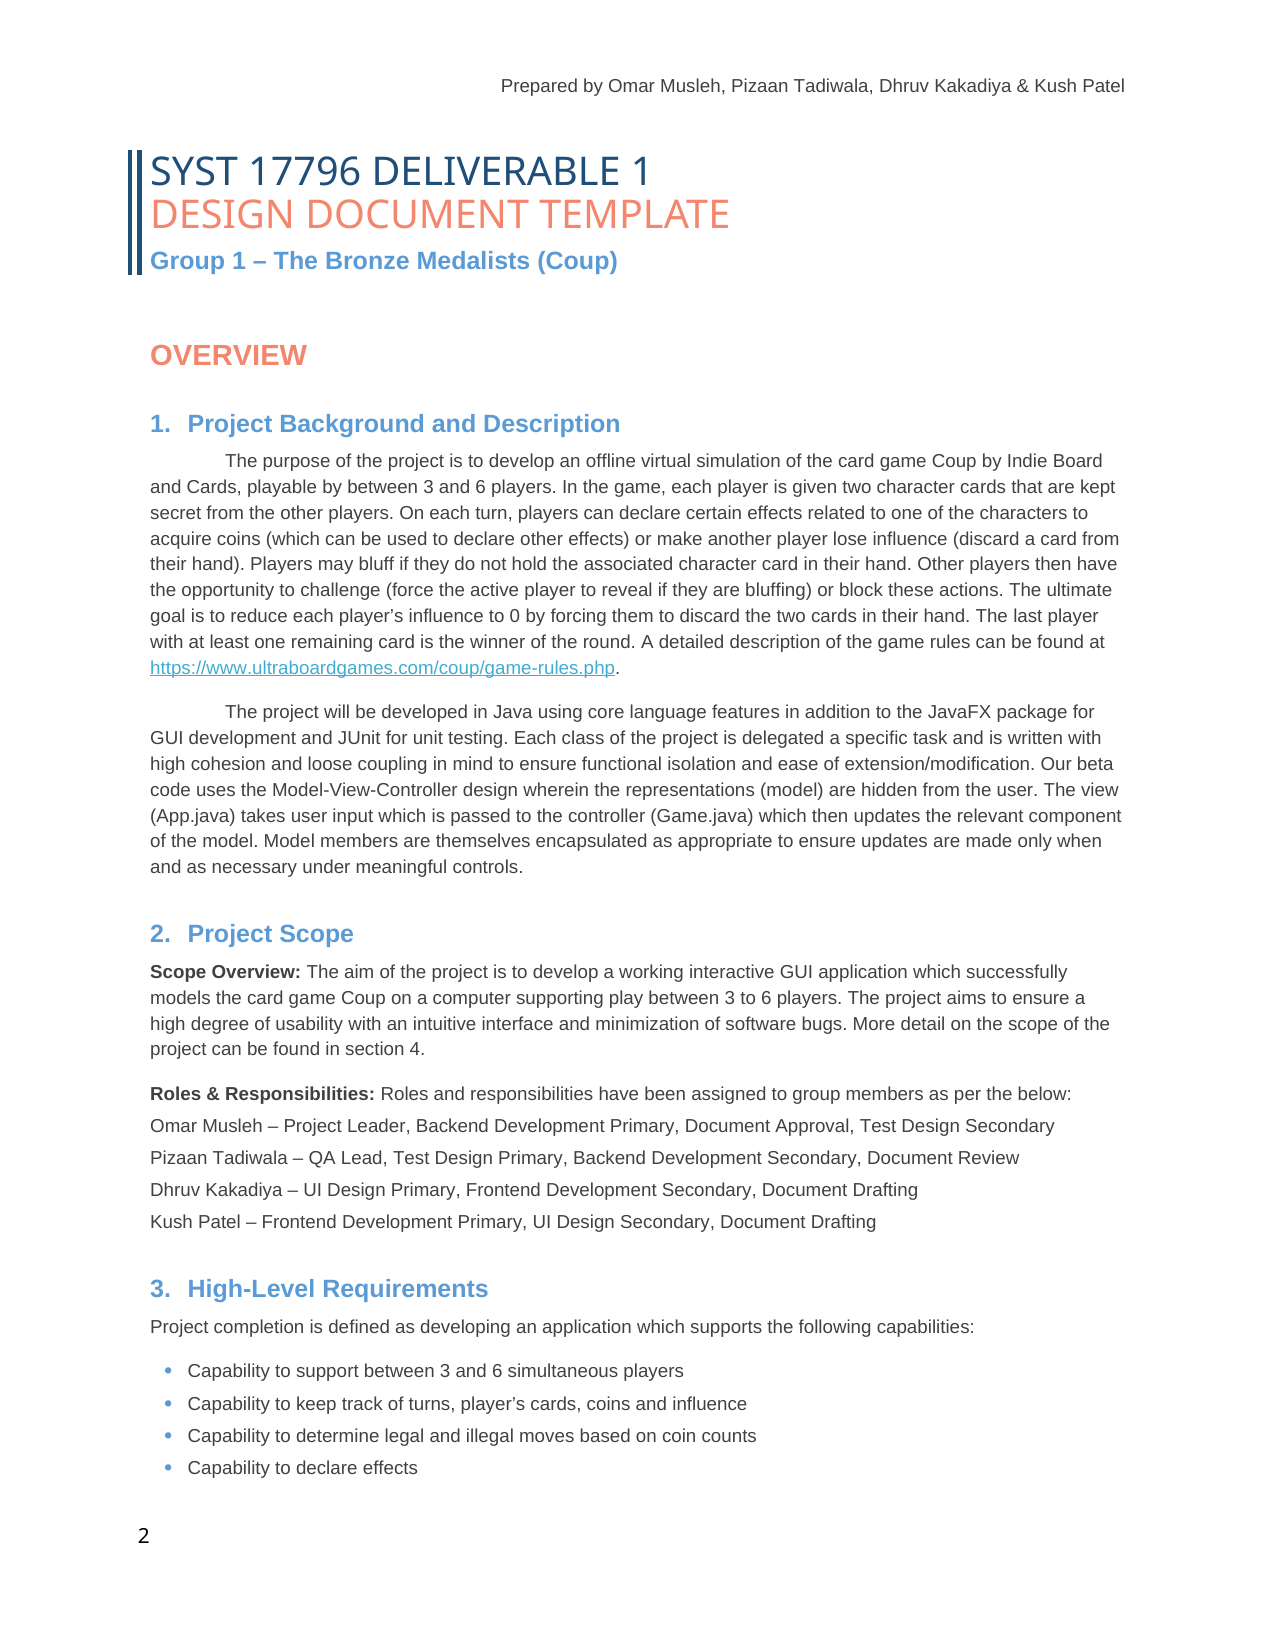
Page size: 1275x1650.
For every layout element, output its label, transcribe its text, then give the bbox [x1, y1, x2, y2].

subtitle High-Level Requirements [150, 1274, 1125, 1303]
list Capability to keep track of turns, player’s cards, coins and influence [165, 1392, 1125, 1414]
text Project completion is defined as developing an application which supports the following capabilities: [150, 1316, 1125, 1337]
text Scope Overview: The aim of the project is to develop a working interactive GUI application which successfully models the card game Coup on a computer supporting play between 3 to 6 players. The project aims to ensure a high degree of usability with an intuitive interface and minimization of software bugs. More detail on the scope of the project can be found in section 4. [150, 961, 1125, 1060]
list Capability to declare effects [165, 1457, 1125, 1478]
text The purpose of the project is to develop an offline virtual simulation of the card game Coup by Indie Board and Cards, playable by between 3 and 6 players. In the game, each player is given two character cards that are kept secret from the other players. On each turn, players can declare certain effects related to one of the characters to acquire coins (which can be used to declare other effects) or make another player lose influence (discard a card from their hand). Players may bluff if they do not hold the associated character card in their hand. Other players then have the opportunity to challenge (force the active player to reveal if they are bluffing) or block these actions. The ultimate goal is to reduce each player’s influence to 0 by forcing them to discard the two cards in their hand. The last player with at least one remaining card is the winner of the round. A detailed description of the game rules can be found at https://www.ultraboardgames.com/coup/game-rules.php. [150, 450, 1125, 678]
subtitle Project Scope [150, 919, 1125, 948]
list Capability to determine legal and illegal moves based on coin counts [165, 1424, 1125, 1446]
list Capability to support between 3 and 6 simultaneous players [165, 1360, 1125, 1382]
text Pizaan Tadiwala – QA Lead, Test Design Primary, Backend Development Secondary, Document Review [150, 1147, 1125, 1168]
subtitle Project Background and Description [150, 408, 1125, 437]
text The project will be developed in Java using core language features in addition to the JavaFX package for GUI development and JUnit for unit testing. Each class of the project is delegated a specific task and is written with high cohesion and loose coupling in mind to ensure functional isolation and ease of extension/modification. Our beta code uses the Model-View-Controller design wherein the representations (model) are hidden from the user. The view (App.java) takes user input which is passed to the controller (Game.java) which then updates the relevant component of the model. Model members are themselves encapsulated as appropriate to ensure updates are made only when and as necessary under meaningful controls. [150, 701, 1125, 878]
title syst 17796 Deliverable 1 [150, 150, 1125, 194]
subtitle Group 1 – The Bronze Medalists (Coup) [142, 246, 1125, 275]
subtitle Overview [150, 337, 1125, 371]
text Kush Patel – Frontend Development Primary, UI Design Secondary, Document Drafting [150, 1211, 1125, 1233]
text Dhruv Kakadiya – UI Design Primary, Frontend Development Secondary, Document Drafting [150, 1179, 1125, 1201]
title design document template [150, 194, 1125, 237]
text Omar Musleh – Project Leader, Backend Development Primary, Document Approval, Test Design Secondary [150, 1115, 1125, 1136]
text Roles & Responsibilities: Roles and responsibilities have been assigned to group members as per the below: [150, 1083, 1125, 1104]
